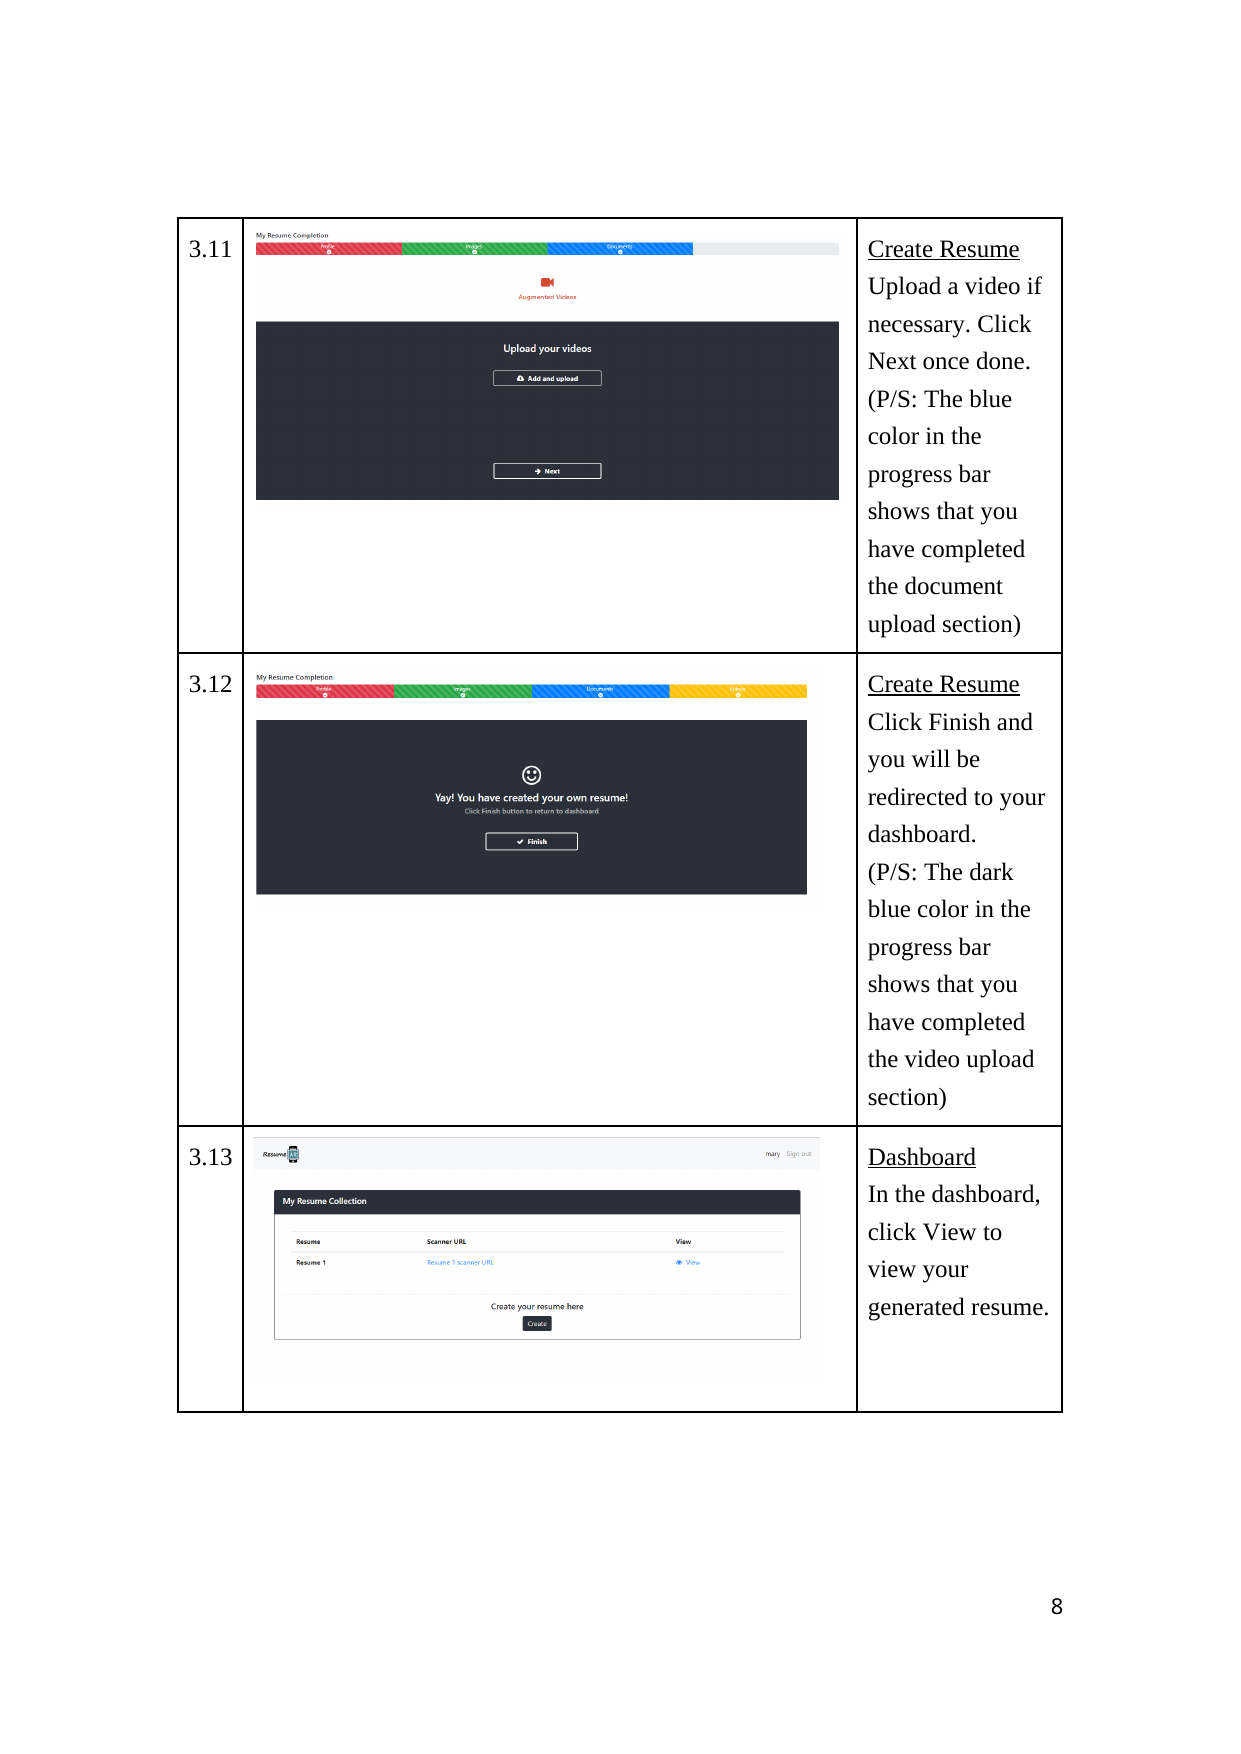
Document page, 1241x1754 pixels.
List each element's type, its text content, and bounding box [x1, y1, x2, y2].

table_cell 3.12 [179, 654, 242, 1125]
table_cell [244, 219, 856, 652]
table_cell Dashboard In the dashboard, click View to view your generated resume. [858, 1127, 1061, 1411]
picture [253, 229, 847, 508]
table_cell Create Resume Click Finish and you will be redirected to your dashboard. (P/S: The dark blue color in the progress bar shows that you have completed the video upload section) [858, 654, 1061, 1125]
table_cell [244, 654, 856, 1125]
picture [253, 1137, 820, 1385]
table_cell Create Resume Upload a video if necessary. Click Next once done. (P/S: The blue color in the progress bar shows that you have completed the document upload section) [858, 219, 1061, 652]
table_cell [244, 1127, 856, 1411]
table_cell 3.11 [179, 219, 242, 652]
picture [253, 664, 820, 908]
table_cell 3.13 [179, 1127, 242, 1411]
